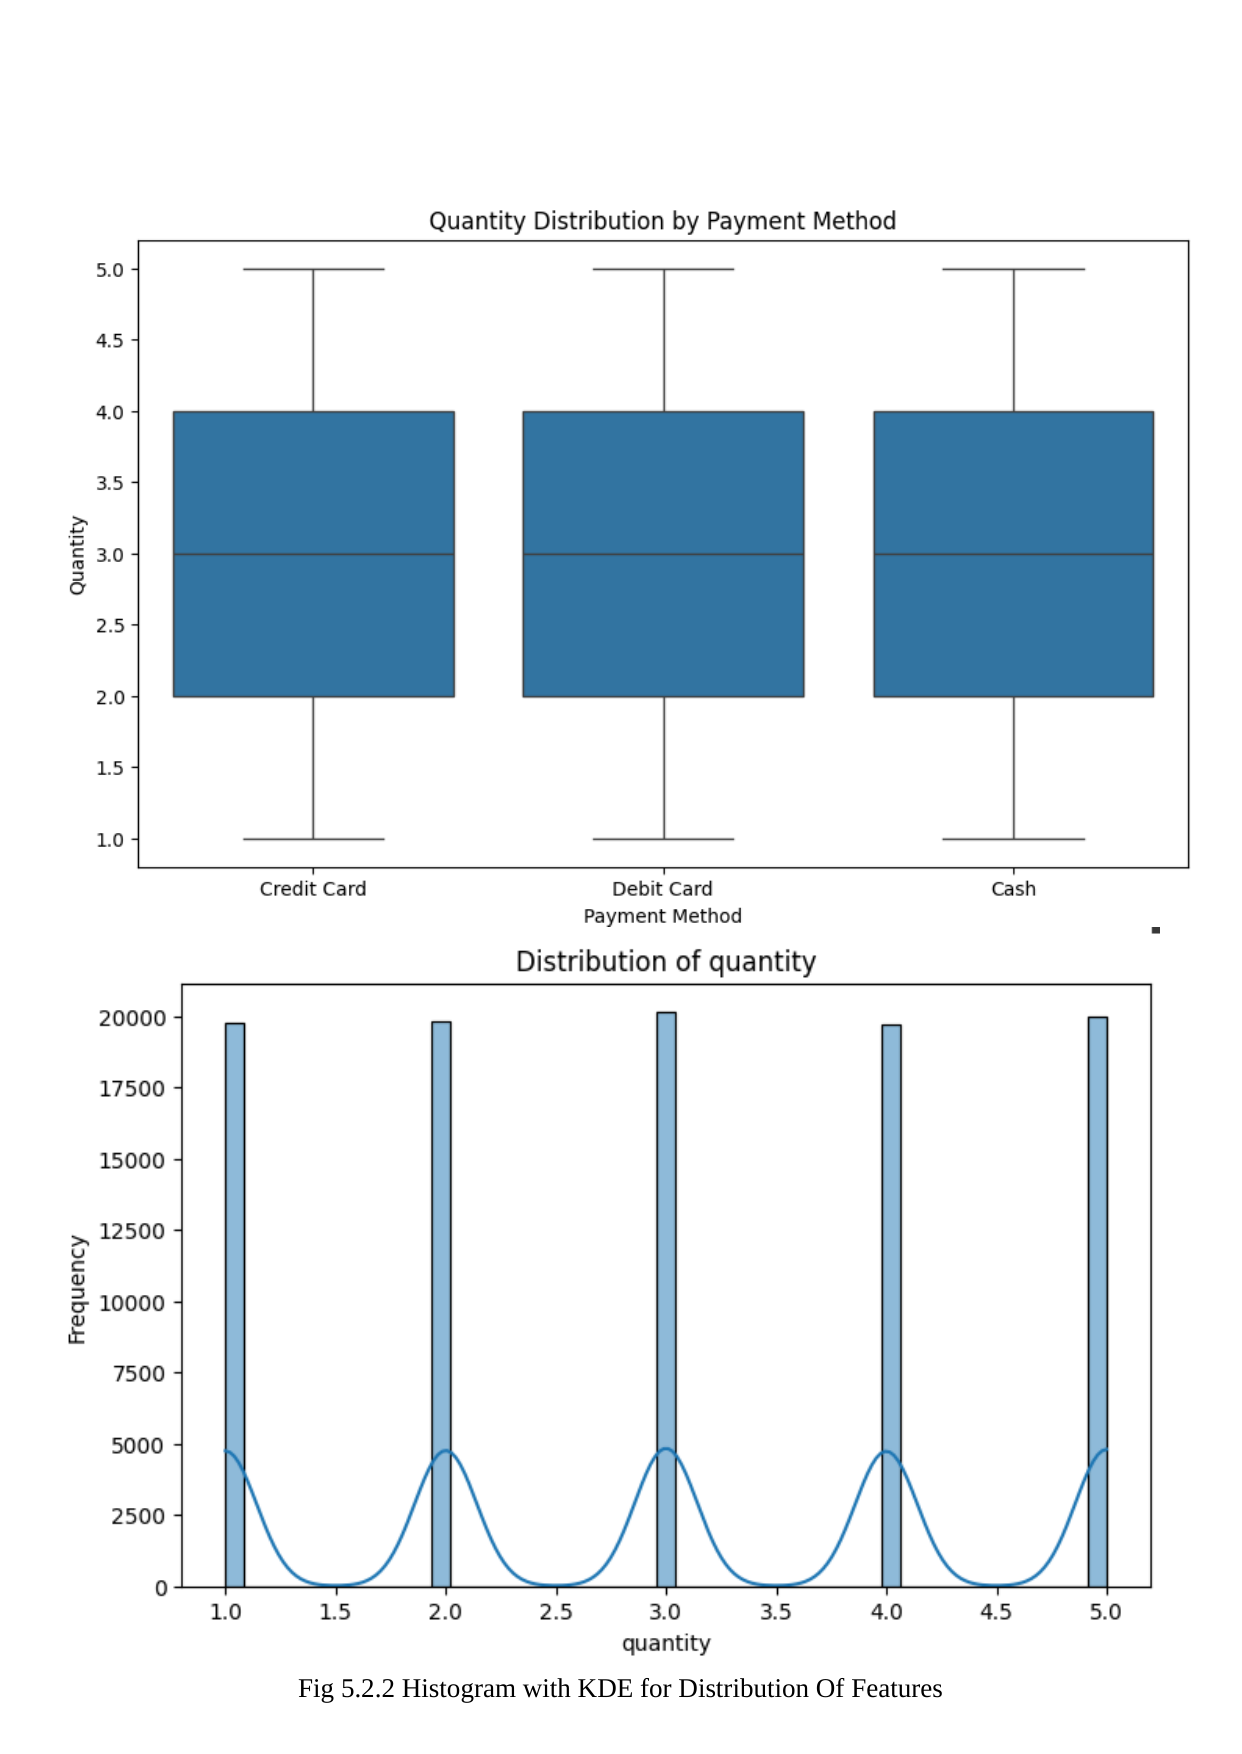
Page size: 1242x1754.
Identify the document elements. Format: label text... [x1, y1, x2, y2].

picture [58, 202, 1199, 1673]
text Fig 5.2.2 Histogram with KDE for Distribution Of Features [80, 1672, 1161, 1703]
